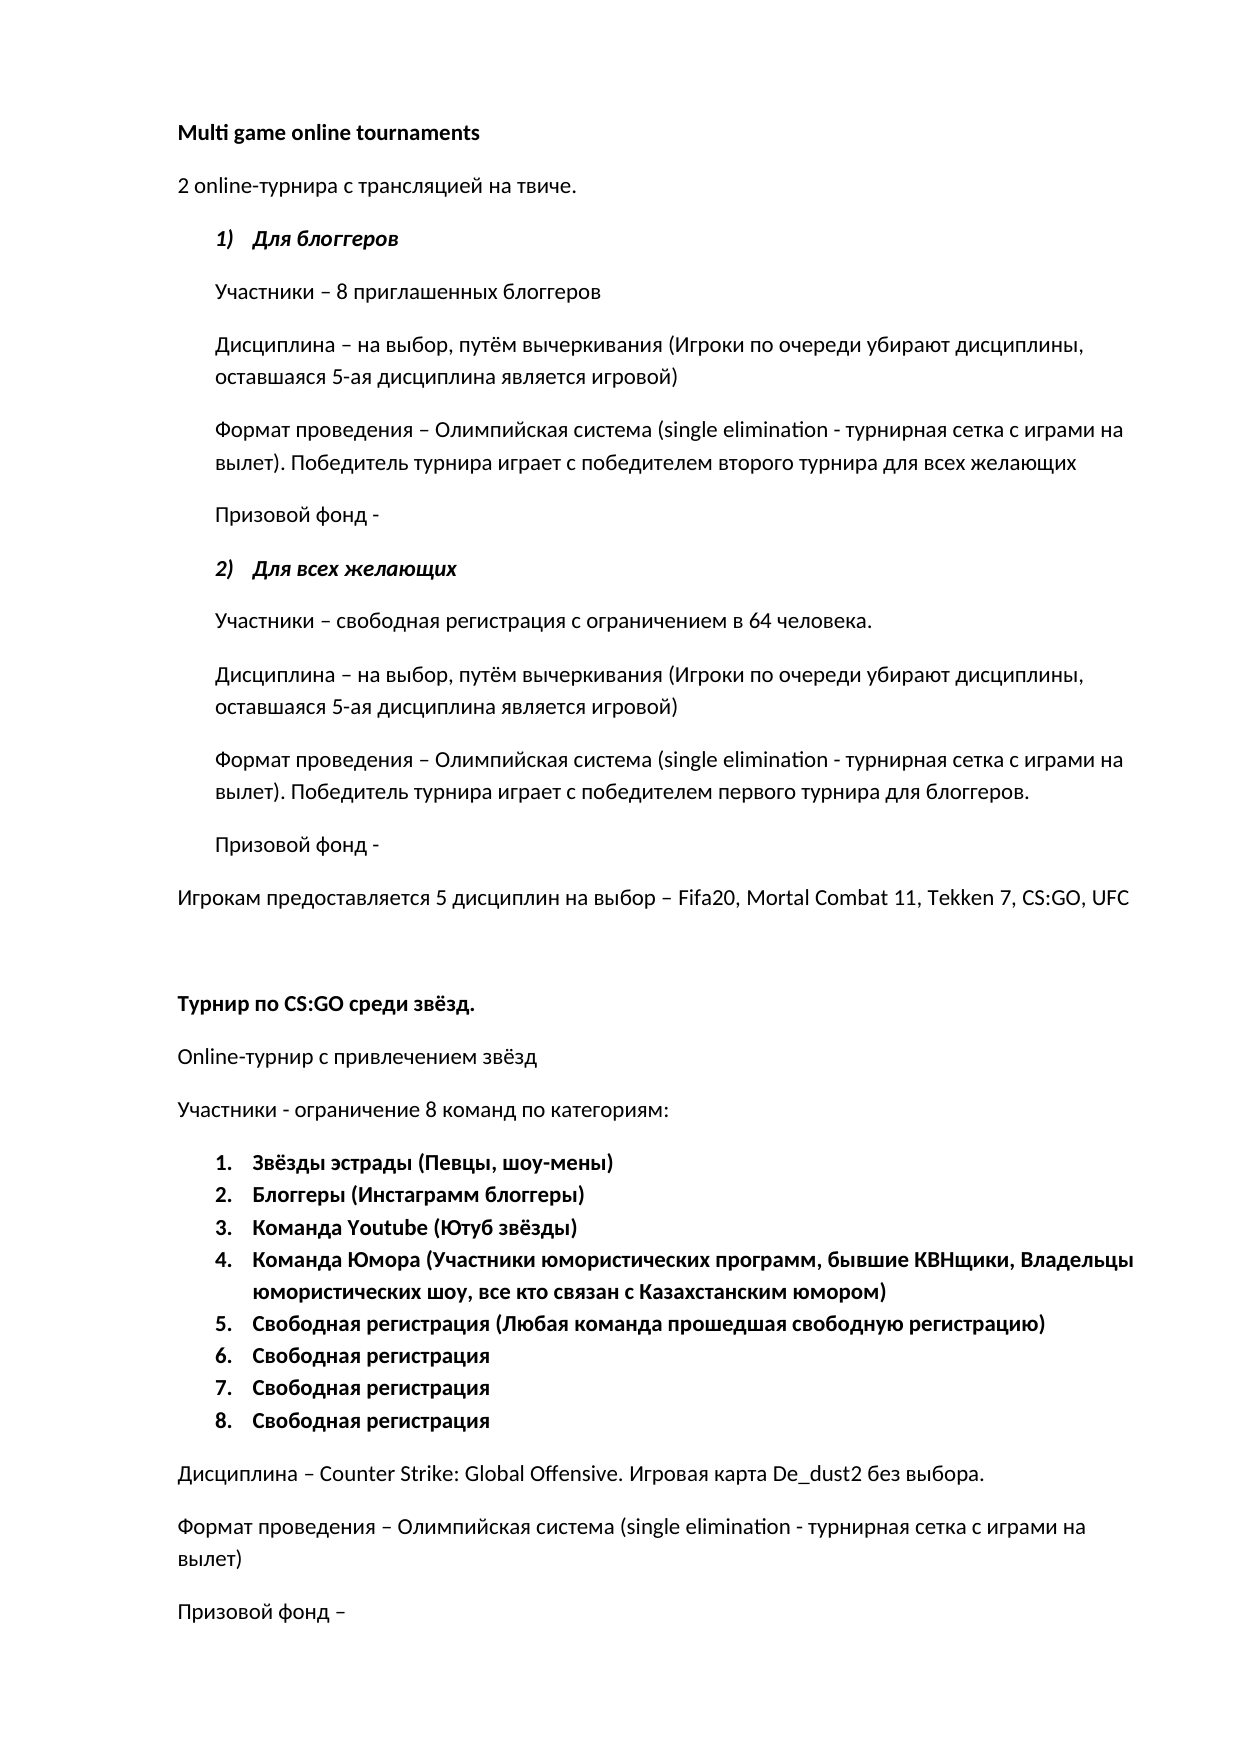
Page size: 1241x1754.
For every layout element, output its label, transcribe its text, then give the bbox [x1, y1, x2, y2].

text Дисциплина – на выбор, путём вычеркивания (Игроки по очереди убирают дисциплины, оставшаяся 5-ая дисциплина является игровой) [215, 660, 1152, 720]
text Игрокам предоставляется 5 дисциплин на выбор – Fifa20, Mortal Combat 11, Tekken 7, CS:GO, UFC [177, 883, 1152, 911]
text Участники - ограничение 8 команд по категориям: [177, 1095, 1152, 1123]
list Свободная регистрация [215, 1406, 1152, 1434]
text 2 online-турнира с трансляцией на твиче. [177, 171, 1152, 199]
text Дисциплина – на выбор, путём вычеркивания (Игроки по очереди убирают дисциплины, оставшаяся 5-ая дисциплина является игровой) [215, 330, 1152, 390]
list Звёзды эстрады (Певцы, шоу-мены) [215, 1148, 1152, 1176]
list Команда Юмора (Участники юмористических программ, бывшие КВНщики, Владельцы юмористических шоу, все кто связан с Казахстанским юмором) [215, 1245, 1152, 1305]
text Участники – 8 приглашенных блоггеров [215, 277, 1152, 305]
list Команда Youtube (Ютуб звёзды) [215, 1213, 1152, 1241]
text Участники – свободная регистрация с ограничением в 64 человека. [215, 607, 1152, 635]
text Формат проведения – Олимпийская система (single elimination - турнирная сетка с играми на вылет) [177, 1512, 1152, 1572]
text Призовой фонд - [215, 501, 1152, 529]
text Дисциплина – Counter Strike: Global Offensive. Игровая карта De_dust2 без выбора. [177, 1459, 1152, 1487]
text Турнир по CS:GO среди звёзд. [177, 989, 1152, 1017]
list Для всех желающих [215, 554, 1152, 582]
text Online-турнир с привлечением звёзд [177, 1042, 1152, 1070]
list Свободная регистрация [215, 1373, 1152, 1402]
text Призовой фонд – [177, 1597, 1152, 1625]
text Формат проведения – Олимпийская система (single elimination - турнирная сетка с играми на вылет). Победитель турнира играет с победителем первого турнира для блоггеров. [215, 745, 1152, 805]
list Свободная регистрация (Любая команда прошедшая свободную регистрацию) [215, 1309, 1152, 1337]
list Свободная регистрация [215, 1341, 1152, 1369]
text Multi game online tournaments [177, 118, 1152, 146]
text Призовой фонд - [215, 830, 1152, 858]
text Формат проведения – Олимпийская система (single elimination - турнирная сетка с играми на вылет). Победитель турнира играет с победителем второго турнира для всех желающих [215, 415, 1152, 476]
list Блоггеры (Инстаграмм блоггеры) [215, 1180, 1152, 1208]
list Для блоггеров [215, 224, 1152, 252]
